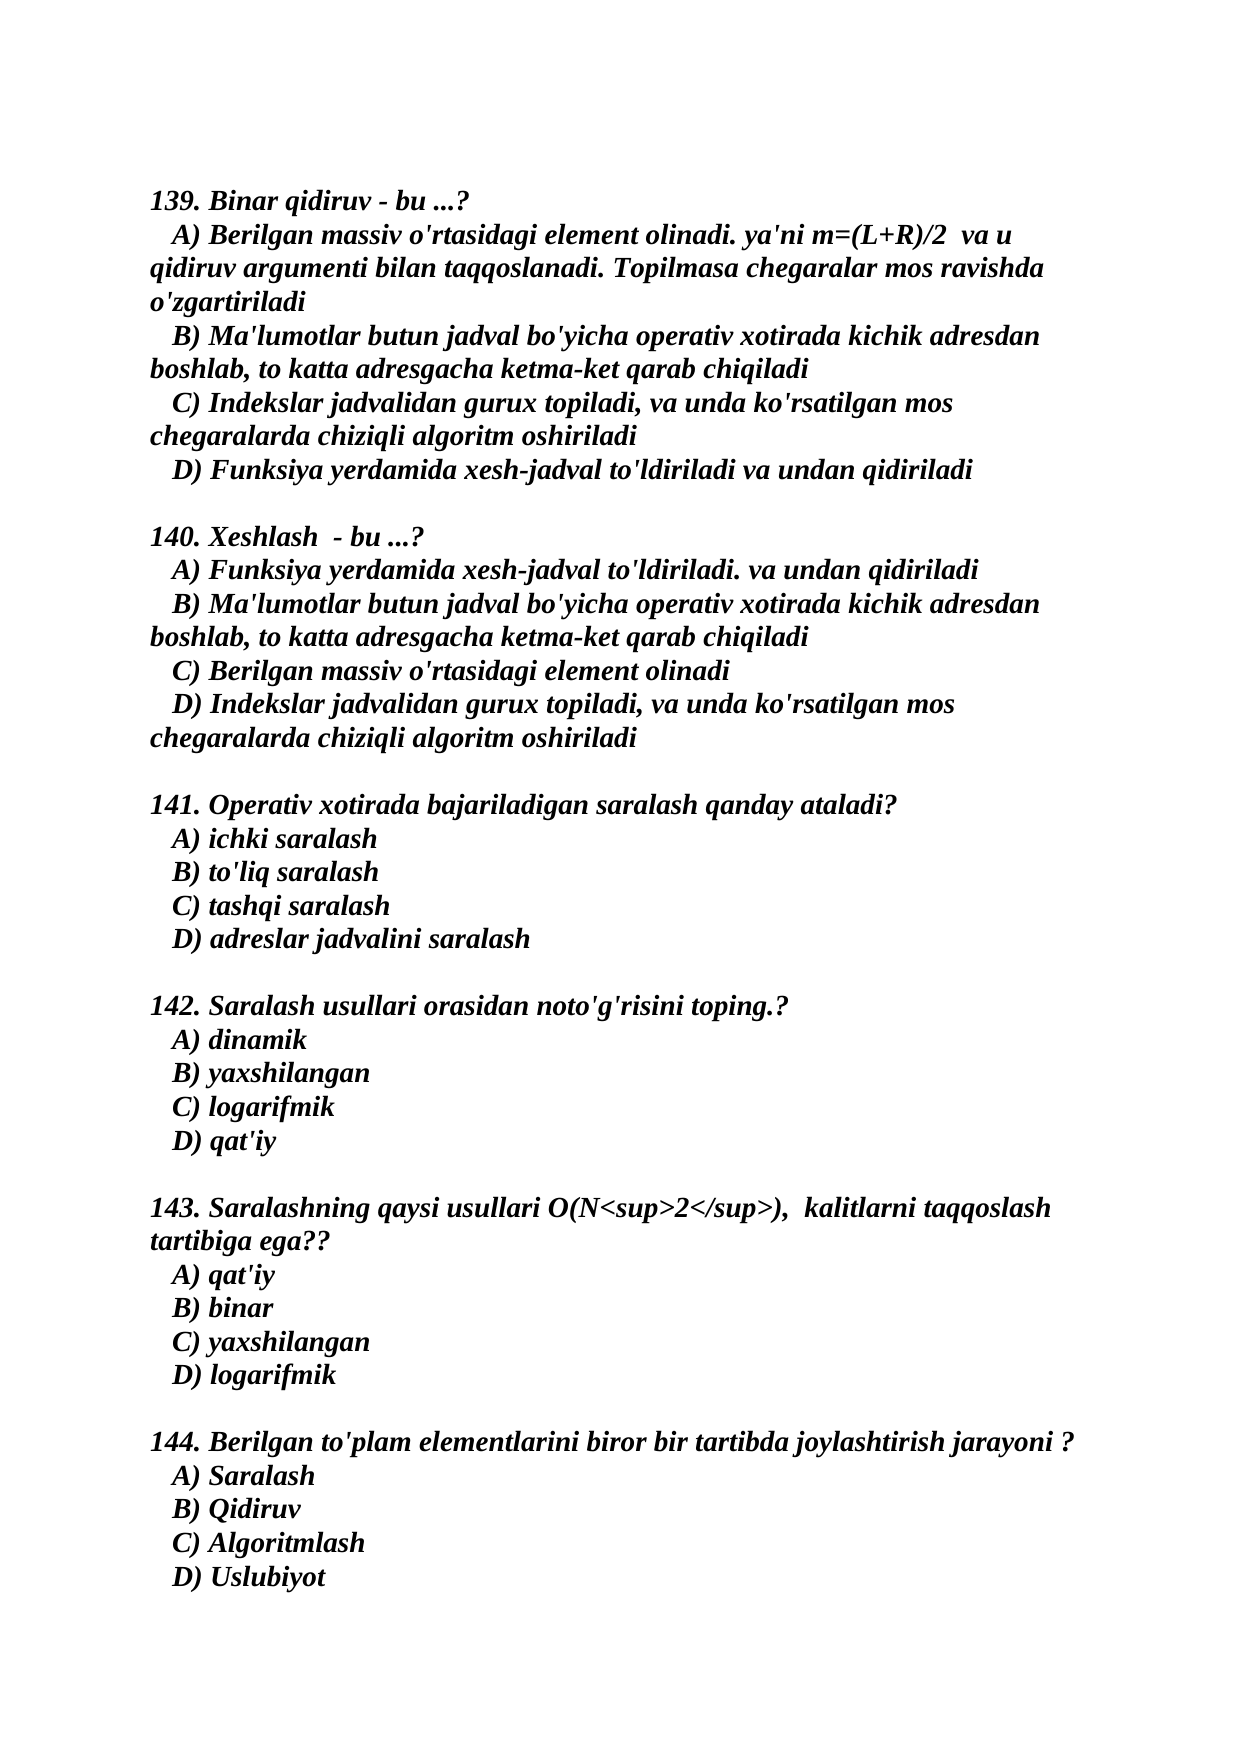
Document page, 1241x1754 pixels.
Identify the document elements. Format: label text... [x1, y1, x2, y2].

text A) qat'iy [150, 1257, 1090, 1290]
text 140. Xeshlash - bu ...? [150, 519, 1090, 552]
text B) Ma'lumotlar butun jadval bo'yicha operativ xotirada kichik adresdan boshlab, to katta adresgacha ketma-ket qarab chiqiladi [150, 586, 1090, 653]
text C) Indekslar jadvalidan gurux topiladi, va unda ko'rsatilgan mos chegaralarda chiziqli algoritm oshiriladi [150, 385, 1090, 452]
text A) dinamik [150, 1022, 1090, 1056]
text B) binar [150, 1290, 1090, 1324]
text B) yaxshilangan [150, 1056, 1090, 1089]
text B) Ma'lumotlar butun jadval bo'yicha operativ xotirada kichik adresdan boshlab, to katta adresgacha ketma-ket qarab chiqiladi [150, 318, 1090, 385]
text C) logarifmik [150, 1089, 1090, 1123]
text C) Algoritmlash [150, 1525, 1090, 1559]
text 142. Saralash usullari orasidan noto'g'risini toping.? [150, 988, 1090, 1022]
text 141. Operativ xotirada bajariladigan saralash qanday ataladi? [150, 787, 1090, 821]
text C) tashqi saralash [150, 888, 1090, 921]
text B) to'liq saralash [150, 854, 1090, 888]
text D) adreslar jadvalini saralash [150, 921, 1090, 955]
text D) Uslubiyot [150, 1559, 1090, 1592]
text A) Saralash [150, 1458, 1090, 1492]
text B) Qidiruv [150, 1492, 1090, 1525]
text D) Funksiya yerdamida xesh-jadval to'ldiriladi va undan qidiriladi [150, 452, 1090, 485]
text D) logarifmik [150, 1357, 1090, 1391]
text C) Berilgan massiv o'rtasidagi element olinadi [150, 653, 1090, 687]
text 144. Berilgan to'plam elementlarini biror bir tartibda joylashtirish jarayoni ? [150, 1424, 1090, 1458]
text D) qat'iy [150, 1123, 1090, 1156]
text D) Indekslar jadvalidan gurux topiladi, va unda ko'rsatilgan mos chegaralarda chiziqli algoritm oshiriladi [150, 687, 1090, 754]
text A) Funksiya yerdamida xesh-jadval to'ldiriladi. va undan qidiriladi [150, 552, 1090, 586]
text C) yaxshilangan [150, 1324, 1090, 1357]
text A) ichki saralash [150, 821, 1090, 854]
text 139. Binar qidiruv - bu ...? [150, 183, 1090, 217]
text A) Berilgan massiv o'rtasidagi element olinadi. ya'ni m=(L+R)/2 va u qidiruv argumenti bilan taqqoslanadi. Topilmasa chegaralar mos ravishda o'zgartiriladi [150, 217, 1090, 318]
text 143. Saralashning qaysi usullari O(N<sup>2</sup>), kalitlarni taqqoslash tartibiga ega?? [150, 1190, 1090, 1257]
